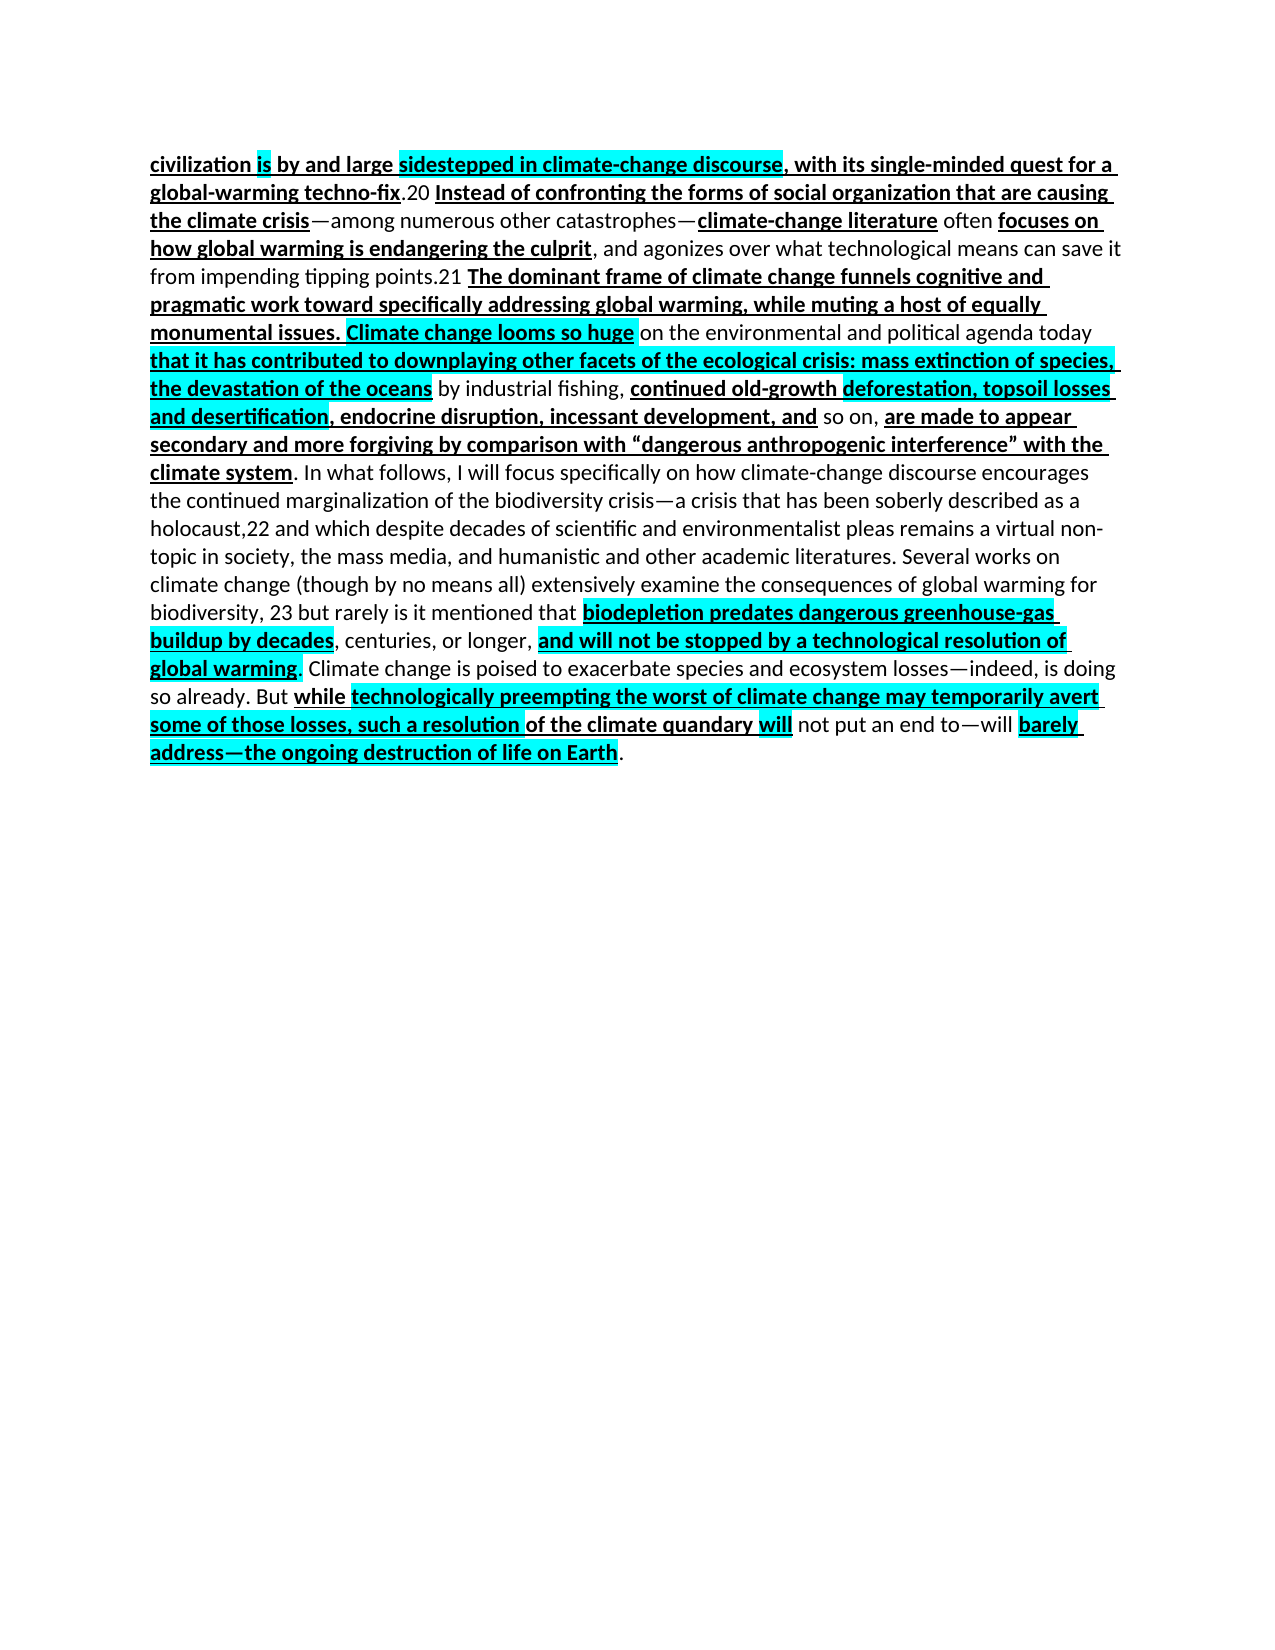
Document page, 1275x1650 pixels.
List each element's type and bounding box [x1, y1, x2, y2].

text [150, 150, 1125, 766]
